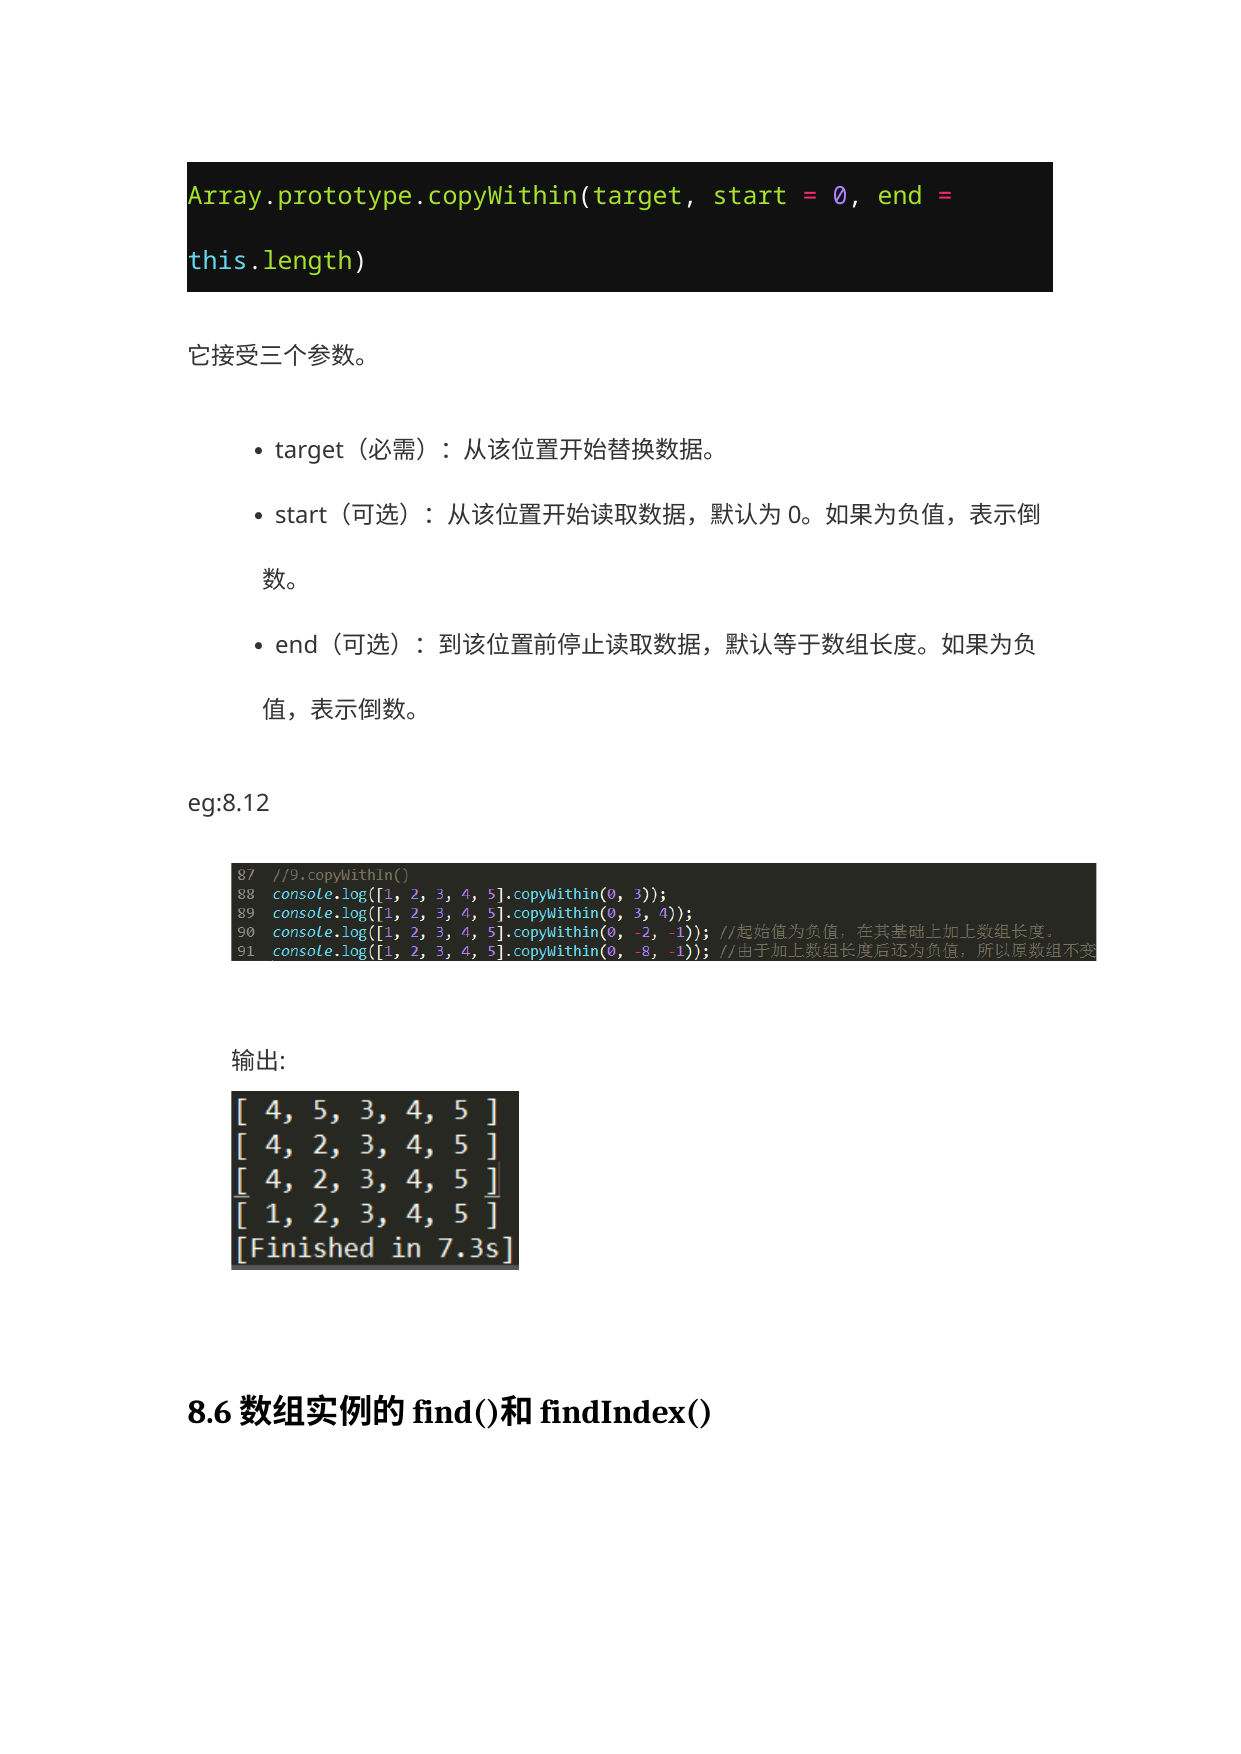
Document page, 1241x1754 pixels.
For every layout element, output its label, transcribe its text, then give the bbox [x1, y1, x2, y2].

text 输出: [187, 1026, 1053, 1091]
picture [231, 863, 1097, 961]
text Array.prototype.copyWithin(target, start = 0, end = this.length) [187, 162, 1053, 292]
list start（可选）：从该位置开始读取数据，默认为 0。如果为负值，表示倒数。 [255, 480, 1053, 610]
list end（可选）：到该位置前停止读取数据，默认等于数组长度。如果为负值，表示倒数。 [255, 610, 1053, 740]
list target（必需）：从该位置开始替换数据。 [255, 415, 1053, 480]
picture [231, 1091, 519, 1270]
text 它接受三个参数。 [187, 321, 1053, 386]
text eg:8.12 [187, 769, 1053, 834]
subtitle 8.6 数组实例的find()和findIndex() [187, 1376, 1053, 1441]
